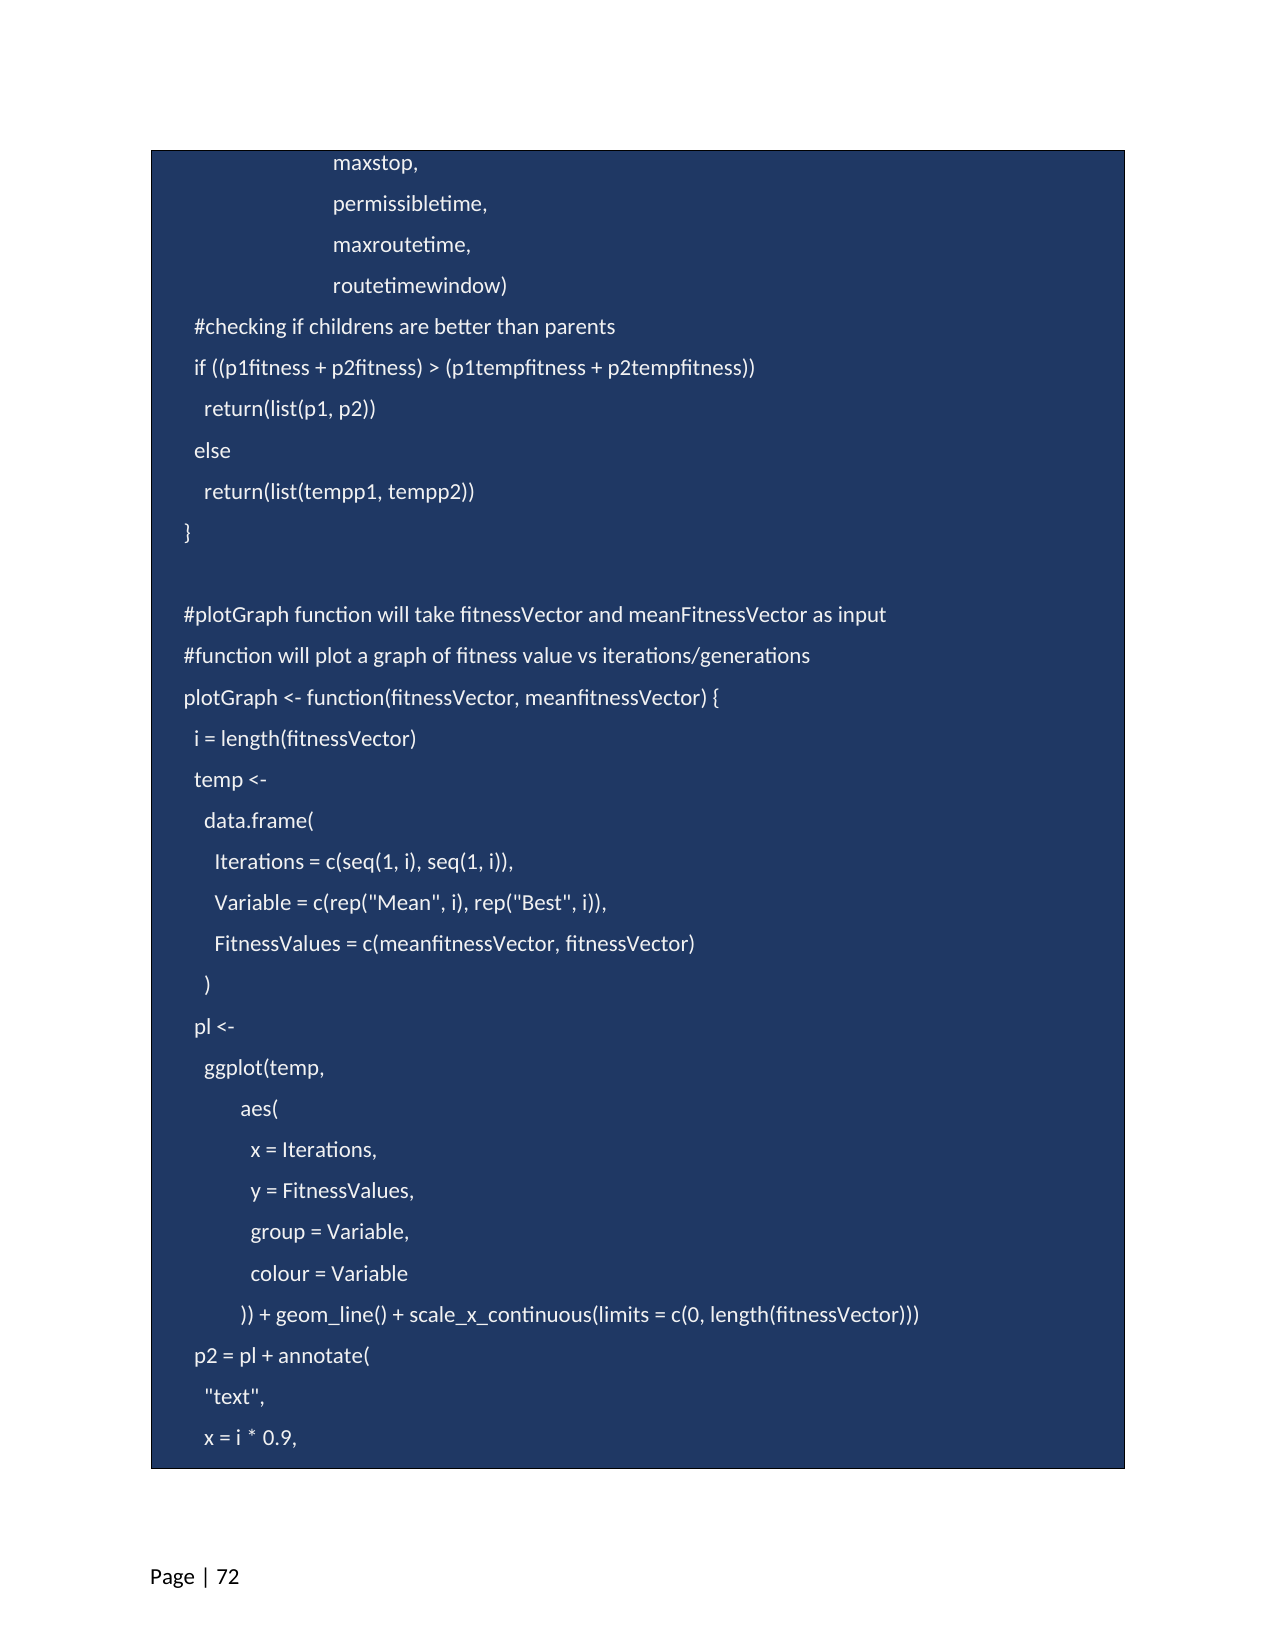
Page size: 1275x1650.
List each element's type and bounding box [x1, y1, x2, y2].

table_header [152, 151, 1124, 1468]
